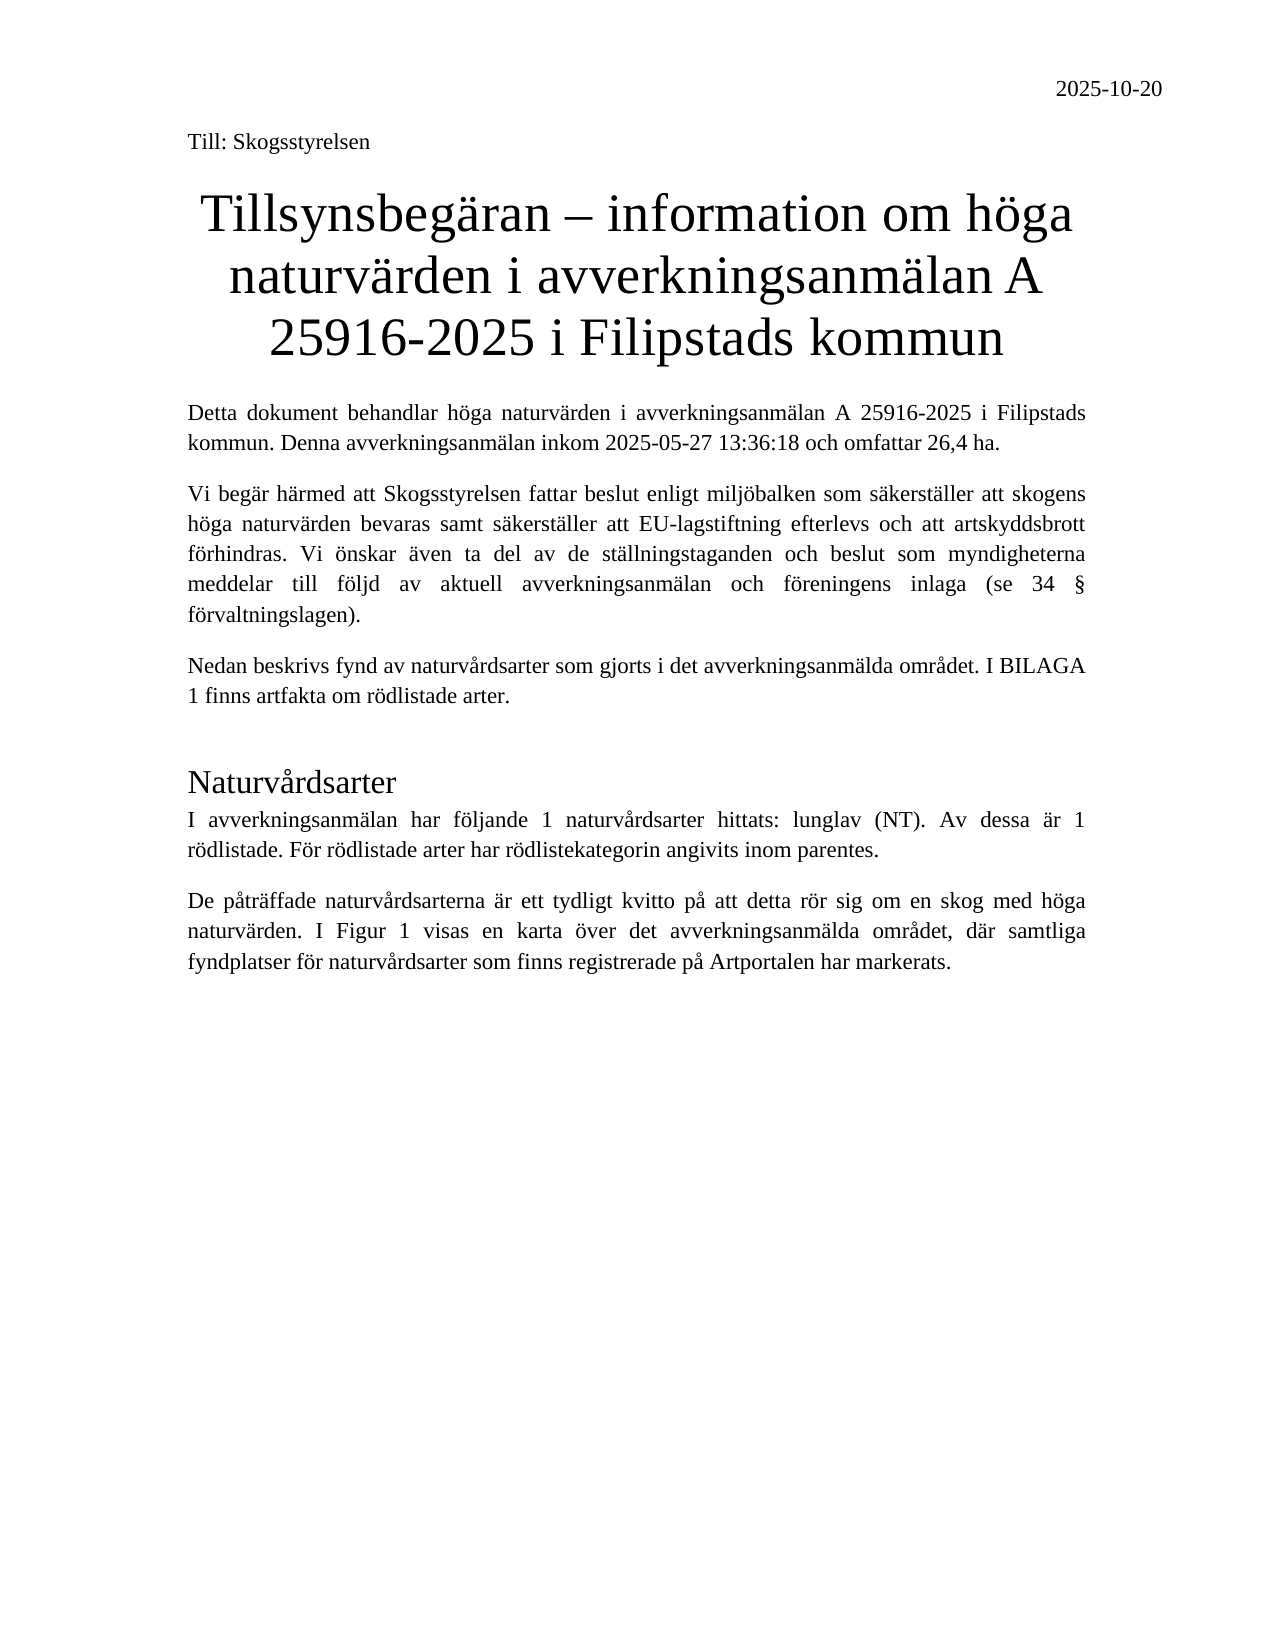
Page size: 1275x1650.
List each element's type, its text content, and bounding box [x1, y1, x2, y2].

text I avverkningsanmälan har följande 1 naturvårdsarter hittats: lunglav (NT). Av dessa är 1 rödlistade. För rödlistade arter har rödlistekategorin angivits inom parentes. [187, 806, 1087, 863]
text Vi begär härmed att Skogsstyrelsen fattar beslut enligt miljöbalken som säkerställer att skogens höga naturvärden bevaras samt säkerställer att EU-lagstiftning efterlevs och att artskyddsbrott förhindras. Vi önskar även ta del av de ställningstaganden och beslut som myndigheterna meddelar till följd av aktuell avverkningsanmälan och föreningens inlaga (se 34 § förvaltningslagen). [187, 480, 1087, 627]
text Nedan beskrivs fynd av naturvårdsarter som gjorts i det avverkningsanmälda området. I BILAGA 1 finns artfakta om rödlistade arter. [187, 652, 1087, 708]
text De påträffade naturvårdsarterna är ett tydligt kvitto på att detta rör sig om en skog med höga naturvärden. I Figur 1 visas en karta över det avverkningsanmälda området, där samtliga fyndplatser för naturvårdsarter som finns registrerade på Artportalen har markerats. [187, 887, 1087, 974]
subtitle Naturvårdsarter [187, 762, 1087, 800]
text Detta dokument behandlar höga naturvärden i avverkningsanmälan A 25916-2025 i Filipstads kommun. Denna avverkningsanmälan inkom 2025-05-27 13:36:18 och omfattar 26,4 ha. [187, 398, 1087, 455]
title Tillsynsbegäran – information om höga naturvärden i avverkningsanmälan A 25916-2025 i Filipstads kommun [187, 180, 1087, 367]
